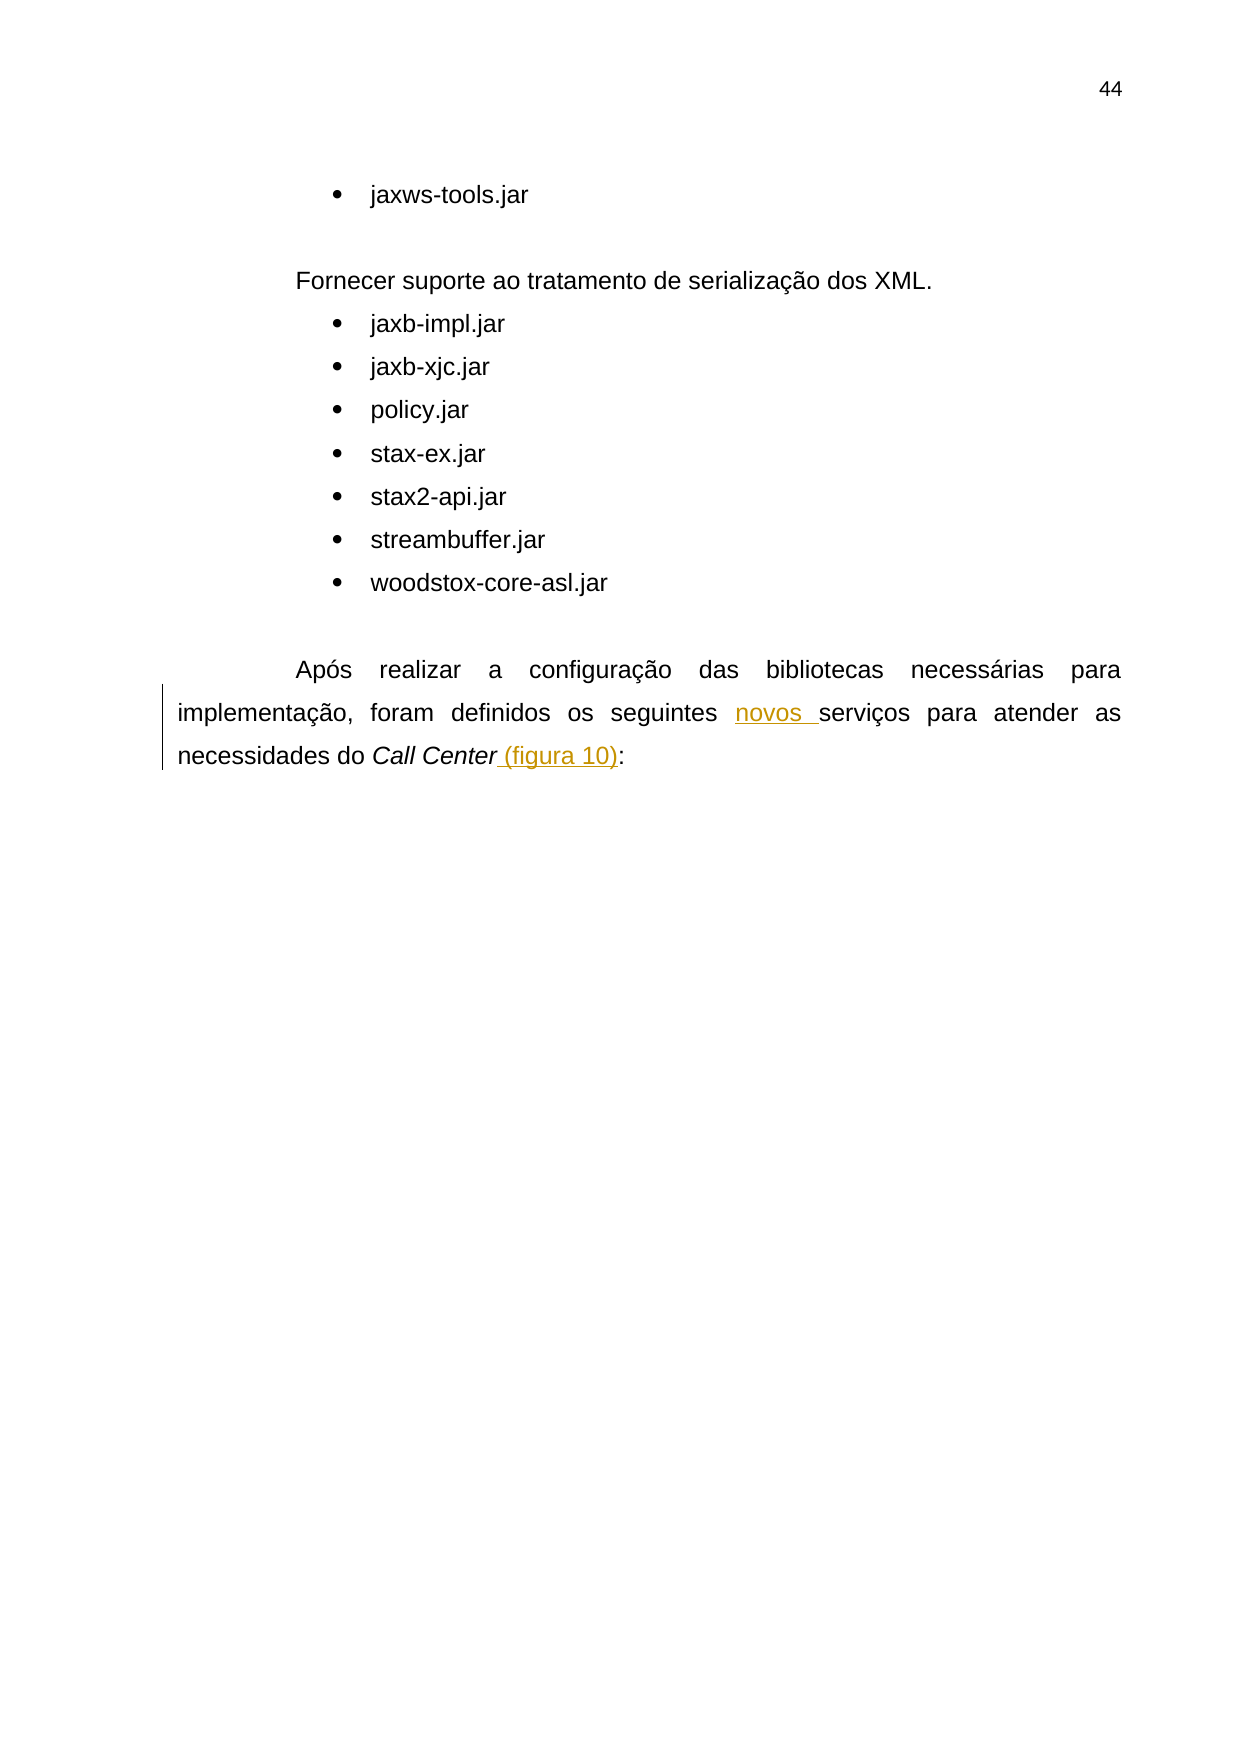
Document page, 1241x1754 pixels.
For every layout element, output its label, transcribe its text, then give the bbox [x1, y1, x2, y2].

list jaxb-impl.jar [333, 309, 1122, 338]
list stax2-api.jar [333, 482, 1122, 511]
list woodstox-core-asl.jar [333, 568, 1122, 597]
list policy.jar [333, 396, 1122, 424]
list jaxb-xjc.jar [333, 352, 1122, 381]
list stax-ex.jar [333, 439, 1122, 468]
list streambuffer.jar [333, 525, 1122, 554]
text Após realizar a configuração das bibliotecas necessárias para implementação, foram definidos os seguintes serviços para atender as necessidades do Call Center: [177, 655, 1122, 770]
list jaxws-tools.jar [333, 179, 1122, 208]
text Fornecer suporte ao tratamento de serialização dos XML. [177, 266, 1122, 295]
